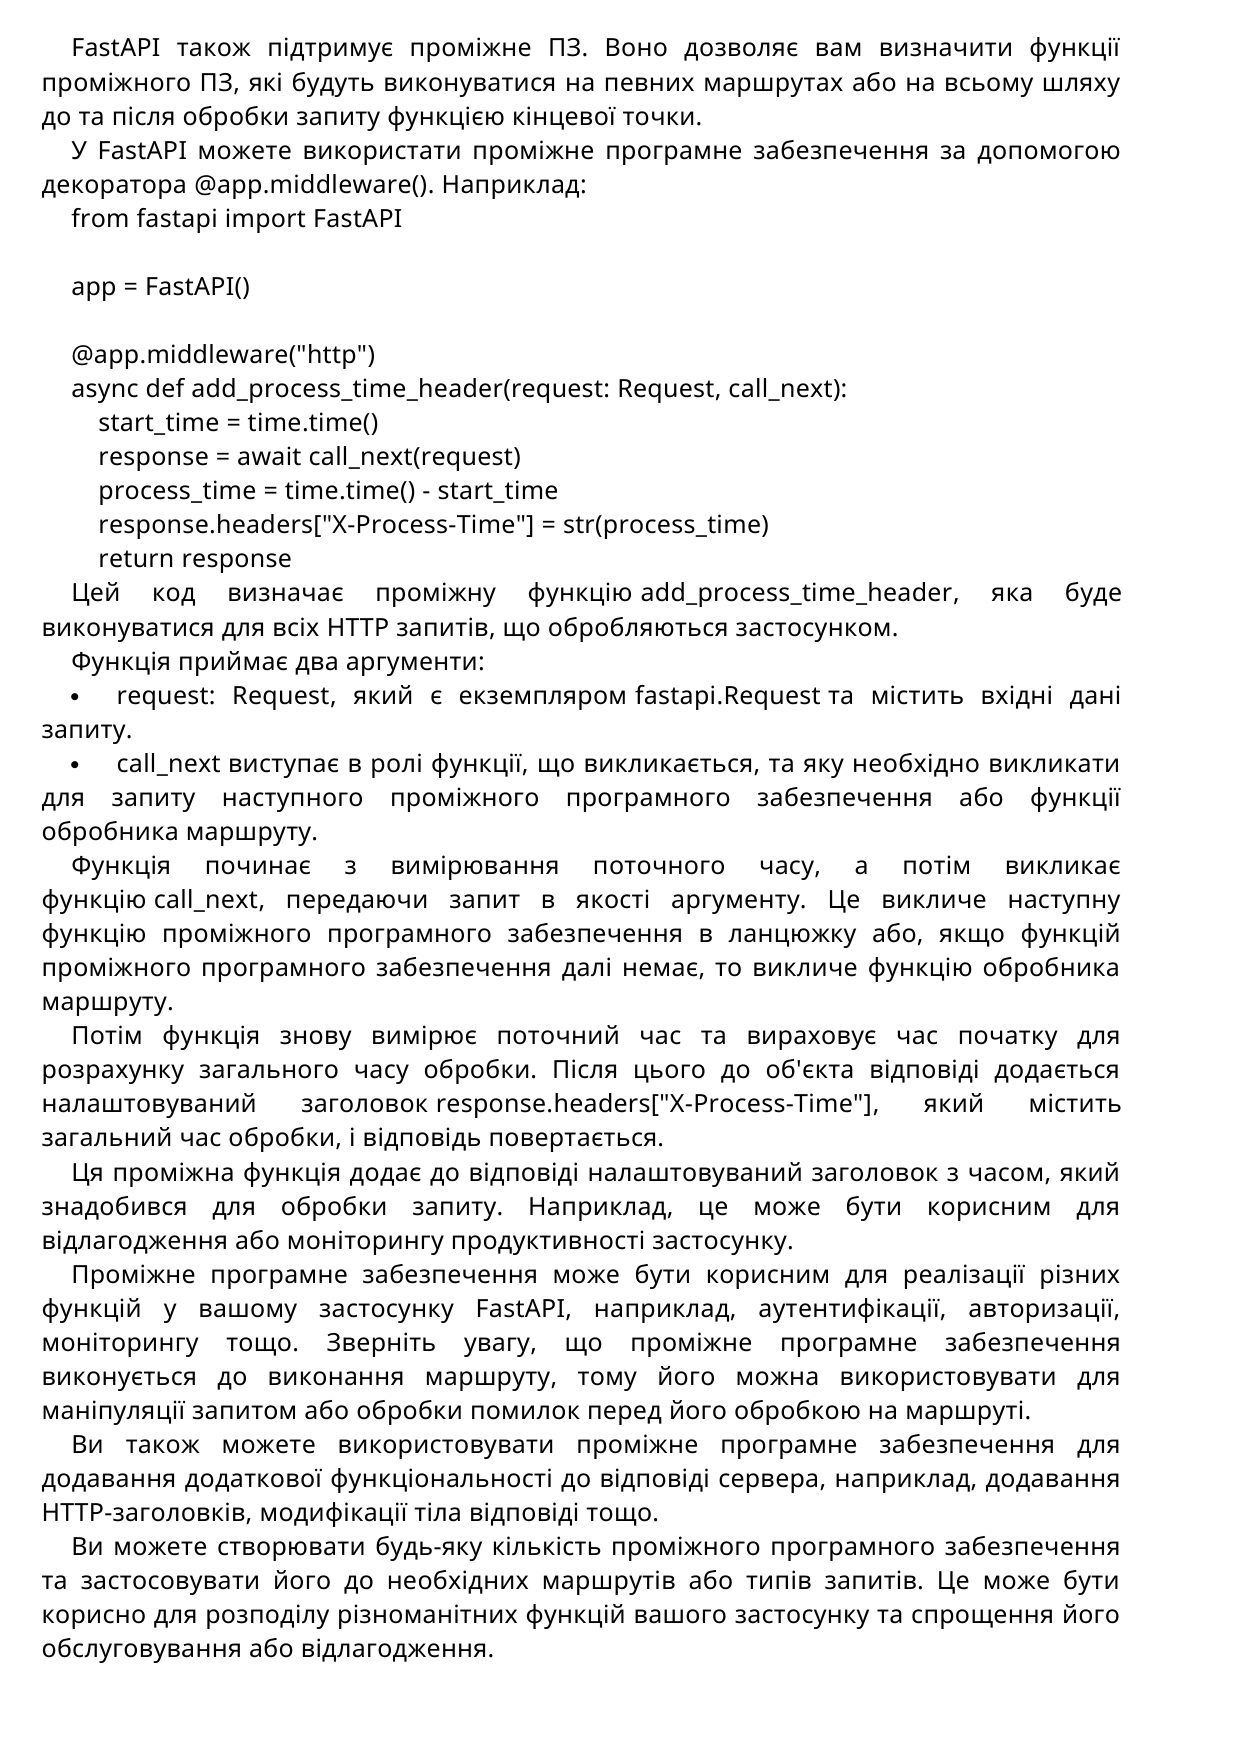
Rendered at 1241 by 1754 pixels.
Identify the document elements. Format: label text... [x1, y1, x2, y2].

text from fastapi import FastAPI [41, 200, 1122, 234]
text return response [41, 541, 1122, 575]
text Ви також можете використовувати проміжне програмне забезпечення для додавання додаткової функціональності до відповіді сервера, наприклад, додавання HTTP-заголовків, модифікації тіла відповіді тощо. [41, 1427, 1122, 1529]
text app = FastAPI() [41, 268, 1122, 303]
text process_time = time.time() - start_time [41, 473, 1122, 507]
text Ця проміжна функція додає до відповіді налаштовуваний заголовок з часом, який знадобився для обробки запиту. Наприклад, це може бути корисним для відлагодження або моніторингу продуктивності застосунку. [41, 1154, 1122, 1256]
text Проміжне програмне забезпечення може бути корисним для реалізації різних функцій у вашому застосунку FastAPI, наприклад, аутентифікації, авторизації, моніторингу тощо. Зверніть увагу, що проміжне програмне забезпечення виконується до виконання маршруту, тому його можна використовувати для маніпуляції запитом або обробки помилок перед його обробкою на маршруті. [41, 1256, 1122, 1427]
text У FastAPI можете використати проміжне програмне забезпечення за допомогою декоратора @app.middleware(). Наприклад: [41, 132, 1122, 200]
text Функція починає з вимірювання поточного часу, а потім викликає функцію call_next, передаючи запит в якості аргументу. Це викличе наступну функцію проміжного програмного забезпечення в ланцюжку або, якщо функцій проміжного програмного забезпечення далі немає, то викличе функцію обробника маршруту. [41, 848, 1122, 1018]
list request: Request, який є екземпляром fastapi.Request та містить вхідні дані запиту. [41, 677, 1122, 745]
text Функція приймає два аргументи: [41, 643, 1122, 677]
text response.headers["X-Process-Time"] = str(process_time) [41, 507, 1122, 541]
list call_next виступає в ролі функції, що викликається, та яку необхідно викликати для запиту наступного проміжного програмного забезпечення або функції обробника маршруту. [41, 745, 1122, 848]
text Потім функція знову вимірює поточний час та вираховує час початку для розрахунку загального часу обробки. Після цього до об'єкта відповіді додається налаштовуваний заголовок response.headers["X-Process-Time"], який містить загальний час обробки, і відповідь повертається. [41, 1018, 1122, 1154]
text Цей код визначає проміжну функцію add_process_time_header, яка буде виконуватися для всіх HTTP запитів, що обробляються застосунком. [41, 575, 1122, 643]
text response = await call_next(request) [41, 439, 1122, 473]
text FastAPI також підтримує проміжне ПЗ. Воно дозволяє вам визначити функції проміжного ПЗ, які будуть виконуватися на певних маршрутах або на всьому шляху до та після обробки запиту функцією кінцевої точки. [41, 30, 1122, 132]
text async def add_process_time_header(request: Request, call_next): [41, 371, 1122, 405]
text start_time = time.time() [41, 405, 1122, 439]
text Ви можете створювати будь-яку кількість проміжного програмного забезпечення та застосовувати його до необхідних маршрутів або типів запитів. Це може бути корисно для розподілу різноманітних функцій вашого застосунку та спрощення його обслуговування або відлагодження. [41, 1529, 1122, 1665]
text @app.middleware("http") [41, 337, 1122, 371]
